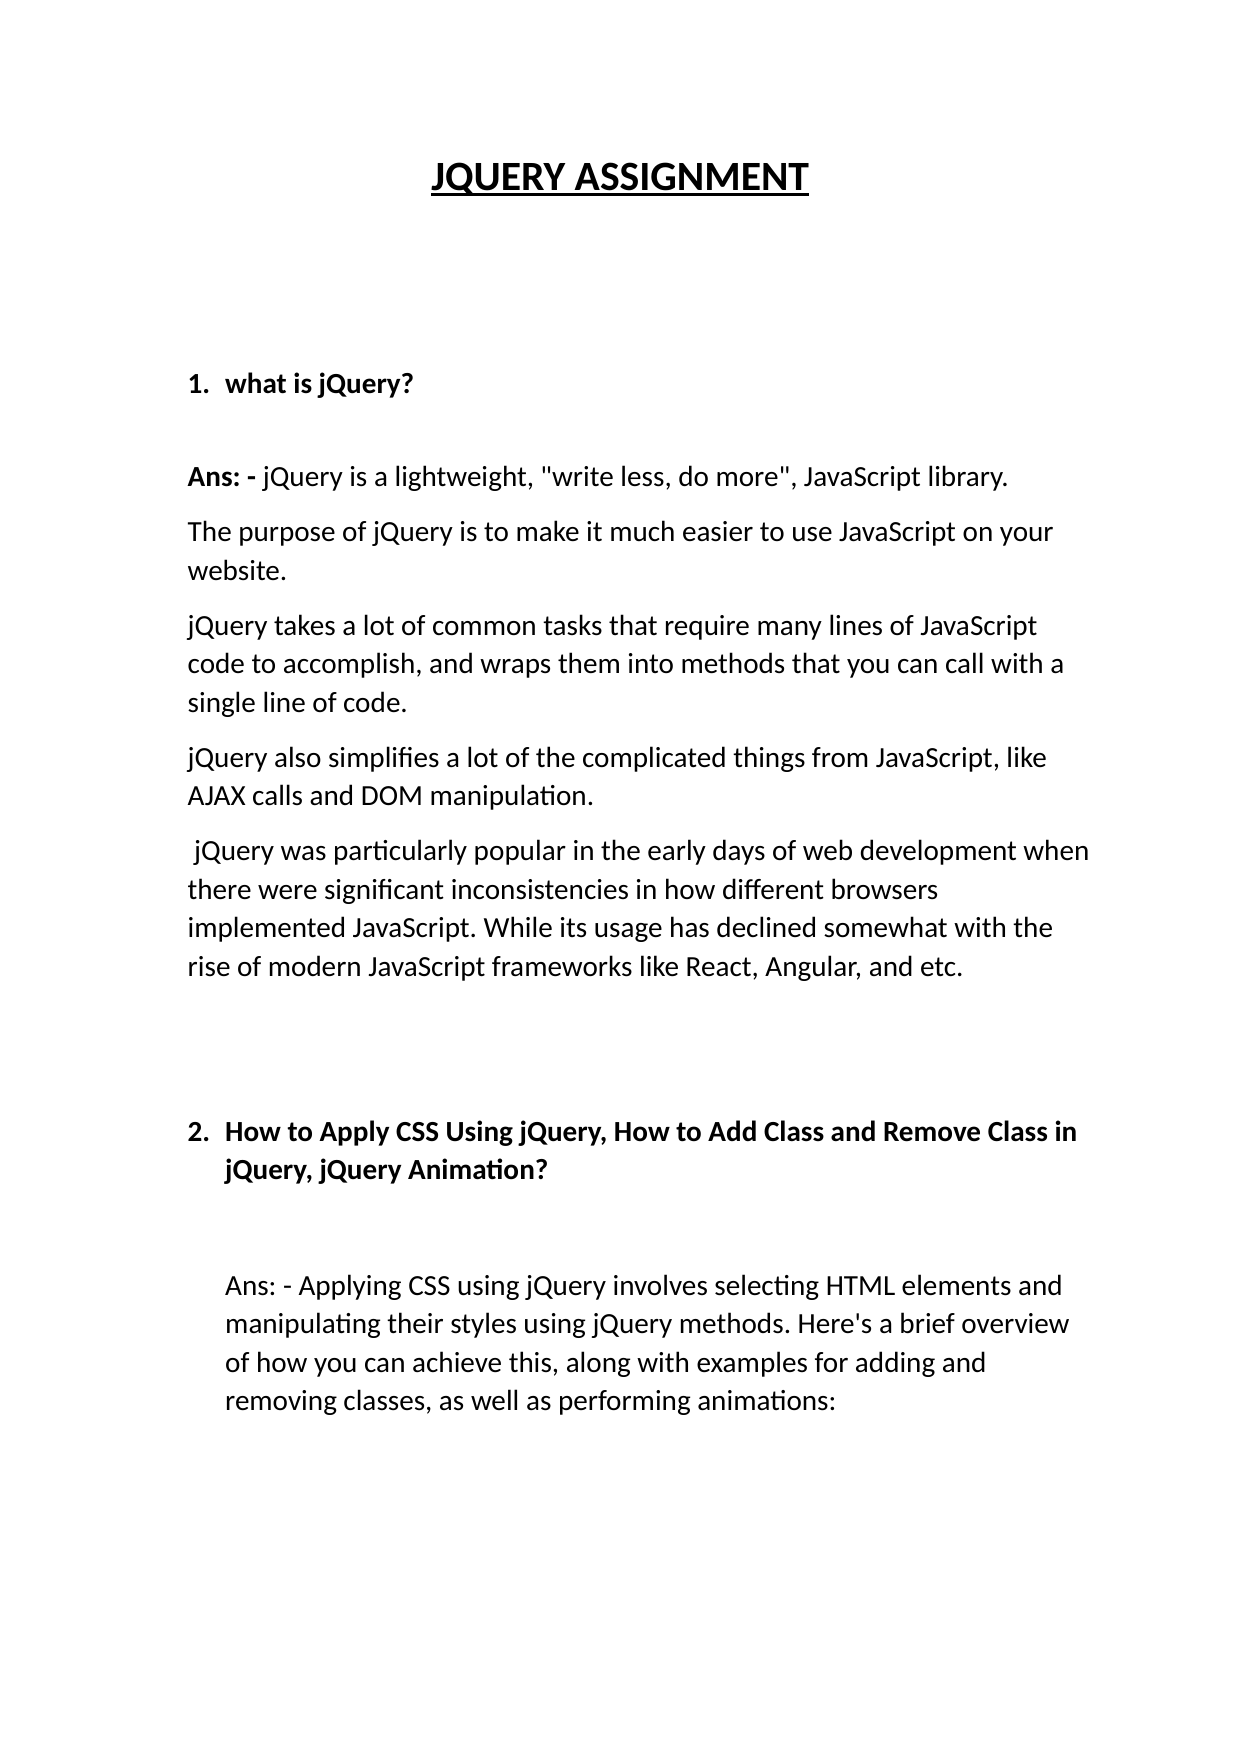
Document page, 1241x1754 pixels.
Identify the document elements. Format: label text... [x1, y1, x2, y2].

text JQUERY ASSIGNMENT [150, 150, 1090, 201]
text jQuery was particularly popular in the early days of web development when there were significant inconsistencies in how different browsers implemented JavaScript. While its usage has declined somewhat with the rise of modern JavaScript frameworks like React, Angular, and etc. [187, 832, 1090, 983]
list How to Apply CSS Using jQuery, How to Add Class and Remove Class in [187, 1113, 1090, 1149]
list what is jQuery? [187, 365, 1090, 400]
text The purpose of jQuery is to make it much easier to use JavaScript on your website. [187, 513, 1090, 587]
text Ans: - jQuery is a lightweight, "write less, do more", JavaScript library. [187, 458, 1090, 494]
text jQuery also simplifies a lot of the complicated things from JavaScript, like AJAX calls and DOM manipulation. [187, 739, 1090, 813]
text jQuery takes a lot of common tasks that require many lines of JavaScript code to accomplish, and wraps them into methods that you can call with a single line of code. [187, 607, 1090, 719]
list jQuery, jQuery Animation? [225, 1151, 1090, 1187]
list Ans: - Applying CSS using jQuery involves selecting HTML elements and manipulating their styles using jQuery methods. Here's a brief overview of how you can achieve this, along with examples for adding and removing classes, as well as performing animations: [225, 1267, 1090, 1418]
